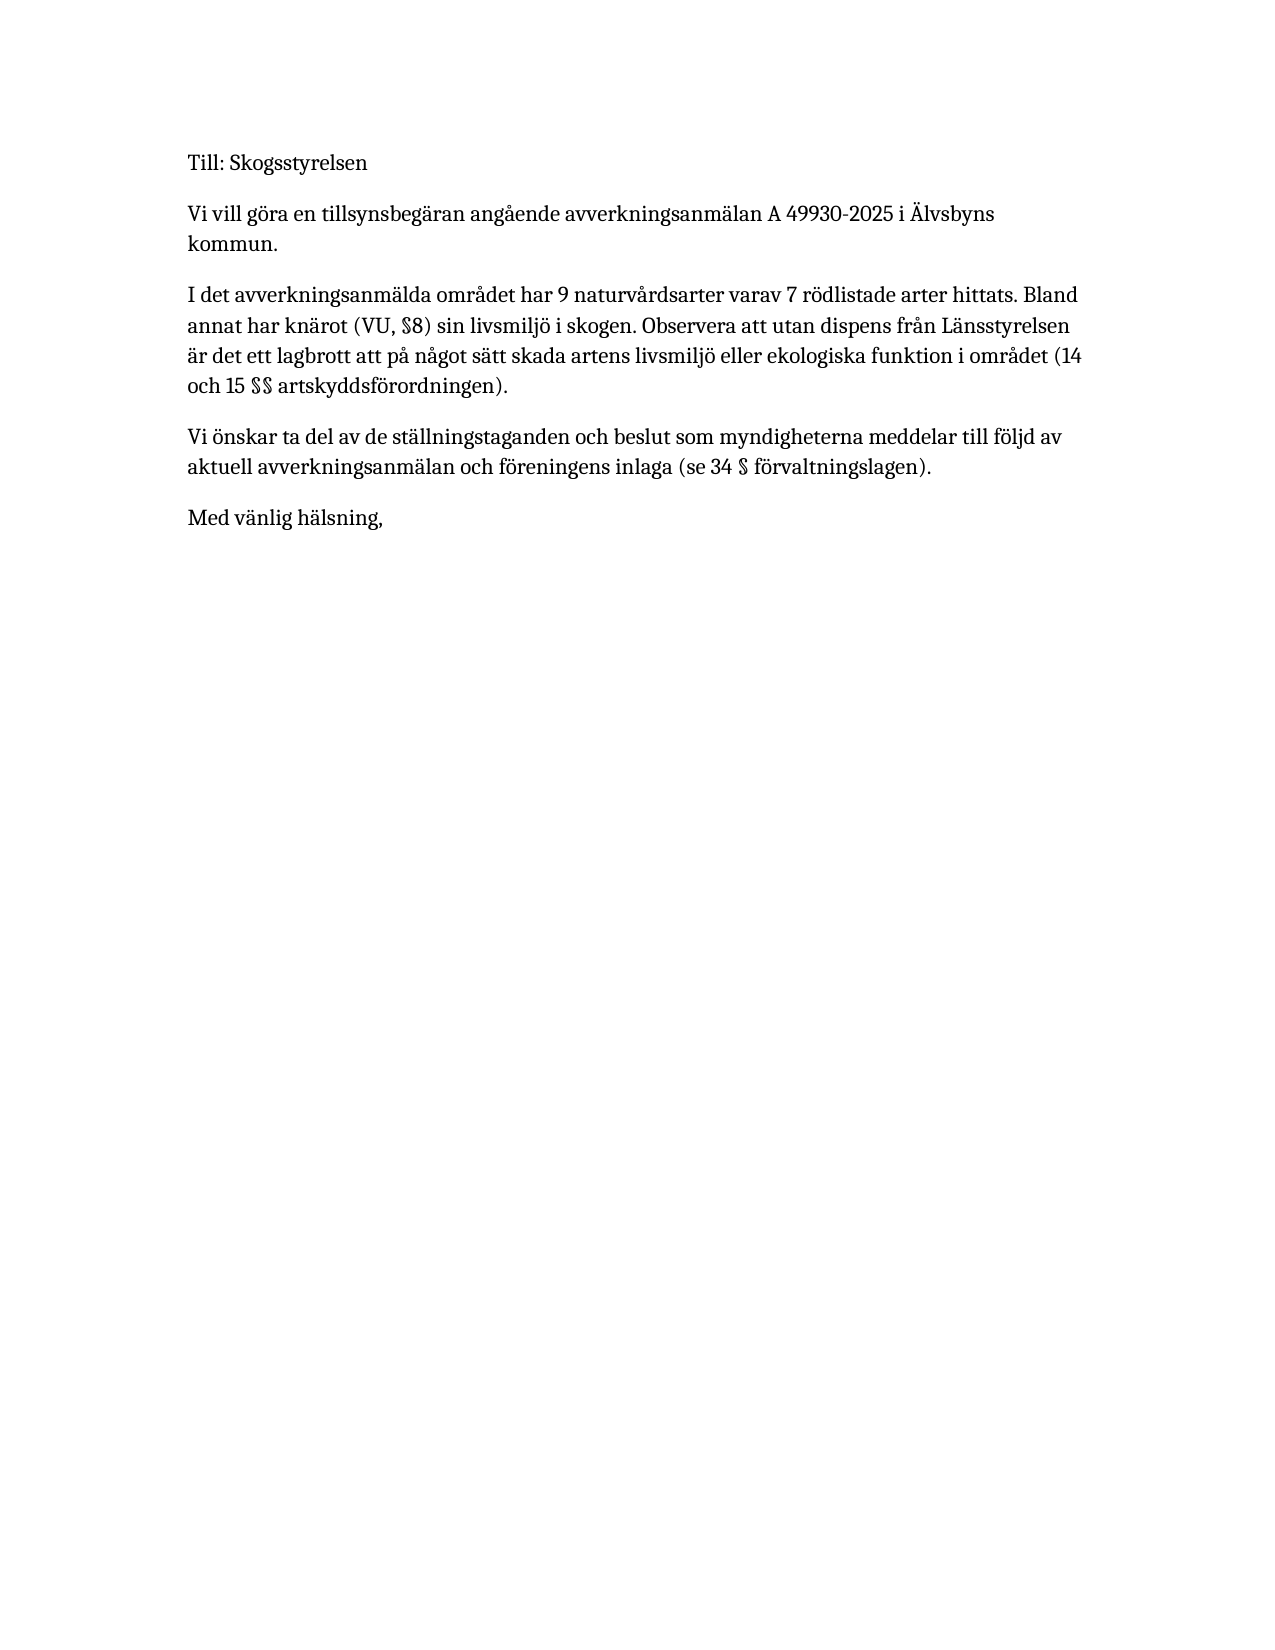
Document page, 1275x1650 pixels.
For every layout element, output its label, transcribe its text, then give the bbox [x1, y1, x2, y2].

text Vi vill göra en tillsynsbegäran angående avverkningsanmälan A 49930-2025 i Älvsbyns kommun. [187, 201, 1087, 258]
text Vi önskar ta del av de ställningstaganden och beslut som myndigheterna meddelar till följd av aktuell avverkningsanmälan och föreningens inlaga (se 34 § förvaltningslagen). [187, 424, 1087, 481]
text Med vänlig hälsning, [187, 505, 1087, 562]
text I det avverkningsanmälda området har 9 naturvårdsarter varav 7 rödlistade arter hittats. Bland annat har knärot (VU, §8) sin livsmiljö i skogen. Observera att utan dispens från Länsstyrelsen är det ett lagbrott att på något sätt skada artens livsmiljö eller ekologiska funktion i området (14 och 15 §§ artskyddsförordningen). [187, 282, 1087, 399]
text Till: Skogsstyrelsen [187, 150, 1087, 176]
